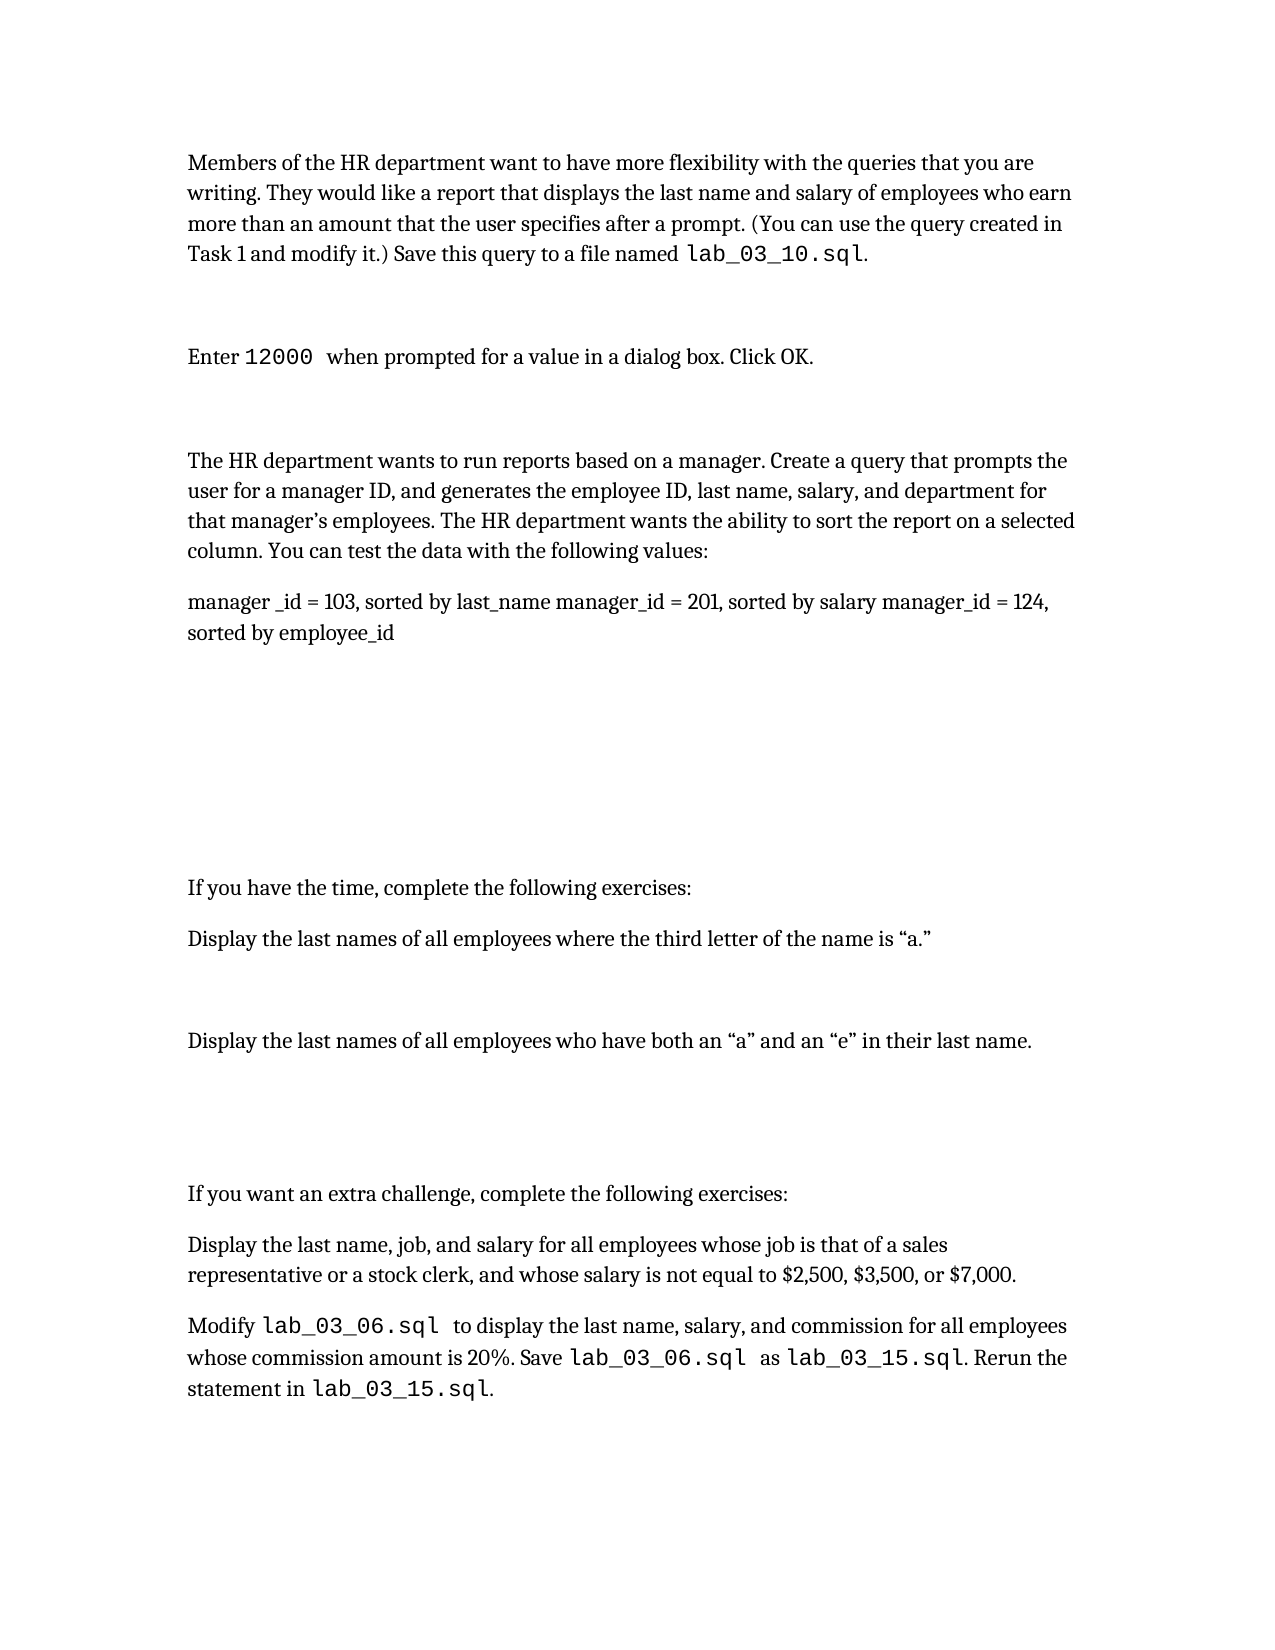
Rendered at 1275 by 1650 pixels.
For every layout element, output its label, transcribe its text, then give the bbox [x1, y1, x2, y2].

text Modify lab_03_06.sql to display the last name, salary, and commission for all employees whose commission amount is 20%. Save lab_03_06.sql as lab_03_15.sql. Rerun the statement in lab_03_15.sql. [187, 1313, 1087, 1403]
text If you have the time, complete the following exercises: [187, 874, 1087, 901]
text Display the last names of all employees who have both an “a” and an “e” in their last name. [187, 1028, 1087, 1054]
text Enter 12000 when prompted for a value in a dialog box. Click OK. [187, 344, 1087, 372]
text Display the last name, job, and salary for all employees whose job is that of a sales representative or a stock clerk, and whose salary is not equal to $2,500, $3,500, or $7,000. [187, 1232, 1087, 1288]
text Display the last names of all employees where the third letter of the name is “a.” [187, 926, 1087, 952]
text If you want an extra challenge, complete the following exercises: [187, 1181, 1087, 1207]
text manager _id = 103, sorted by last_name manager_id = 201, sorted by salary manager_id = 124, sorted by employee_id [187, 589, 1087, 646]
text Members of the HR department want to have more flexibility with the queries that you are writing. They would like a report that displays the last name and salary of employees who earn more than an amount that the user specifies after a prompt. (You can use the query created in Task 1 and modify it.) Save this query to a file named lab_03_10.sql. [187, 150, 1087, 268]
text The HR department wants to run reports based on a manager. Create a query that prompts the user for a manager ID, and generates the employee ID, last name, salary, and department for that manager’s employees. The HR department wants the ability to sort the report on a selected column. You can test the data with the following values: [187, 447, 1087, 564]
